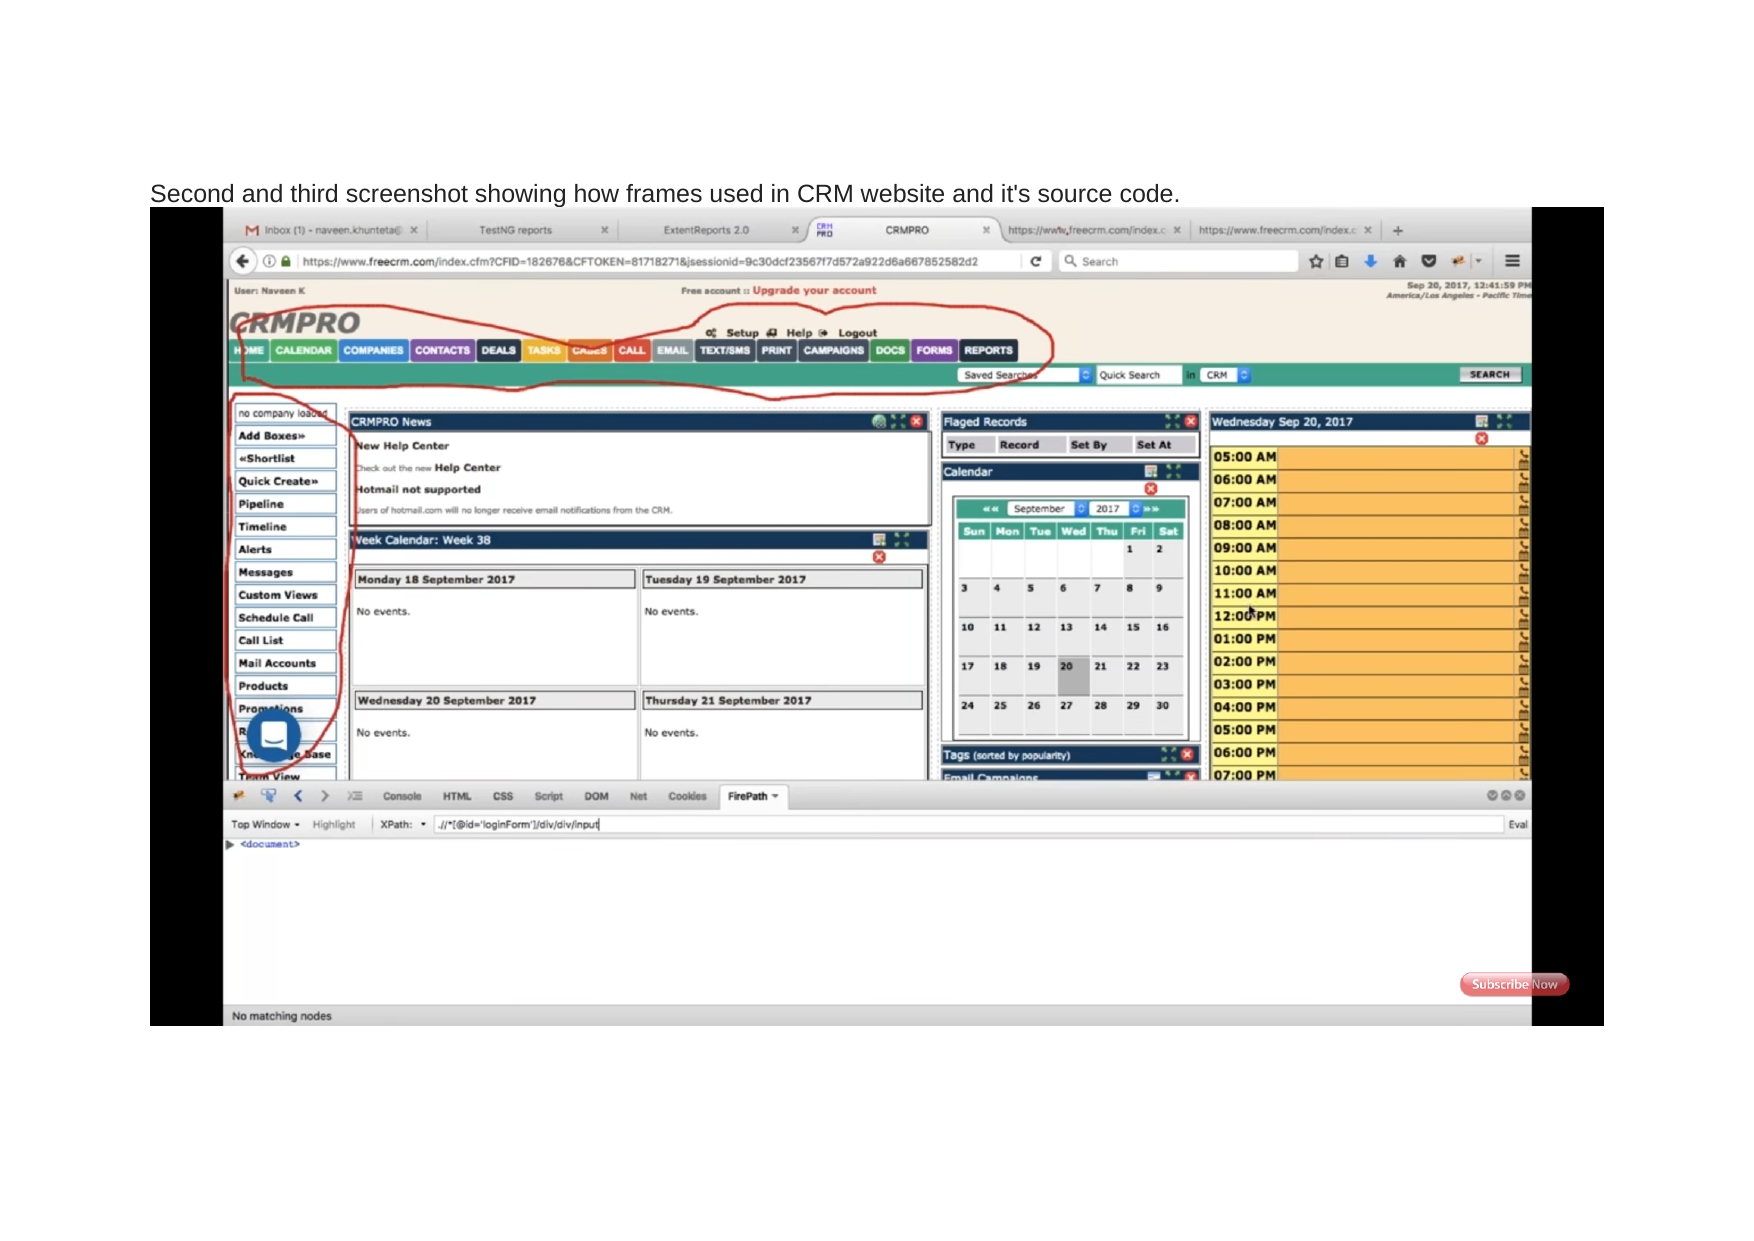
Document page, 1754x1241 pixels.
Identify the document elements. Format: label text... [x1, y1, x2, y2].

text Second and third screenshot showing how frames used in CRM website and it's source code. [150, 179, 1604, 207]
picture [150, 207, 1604, 1026]
